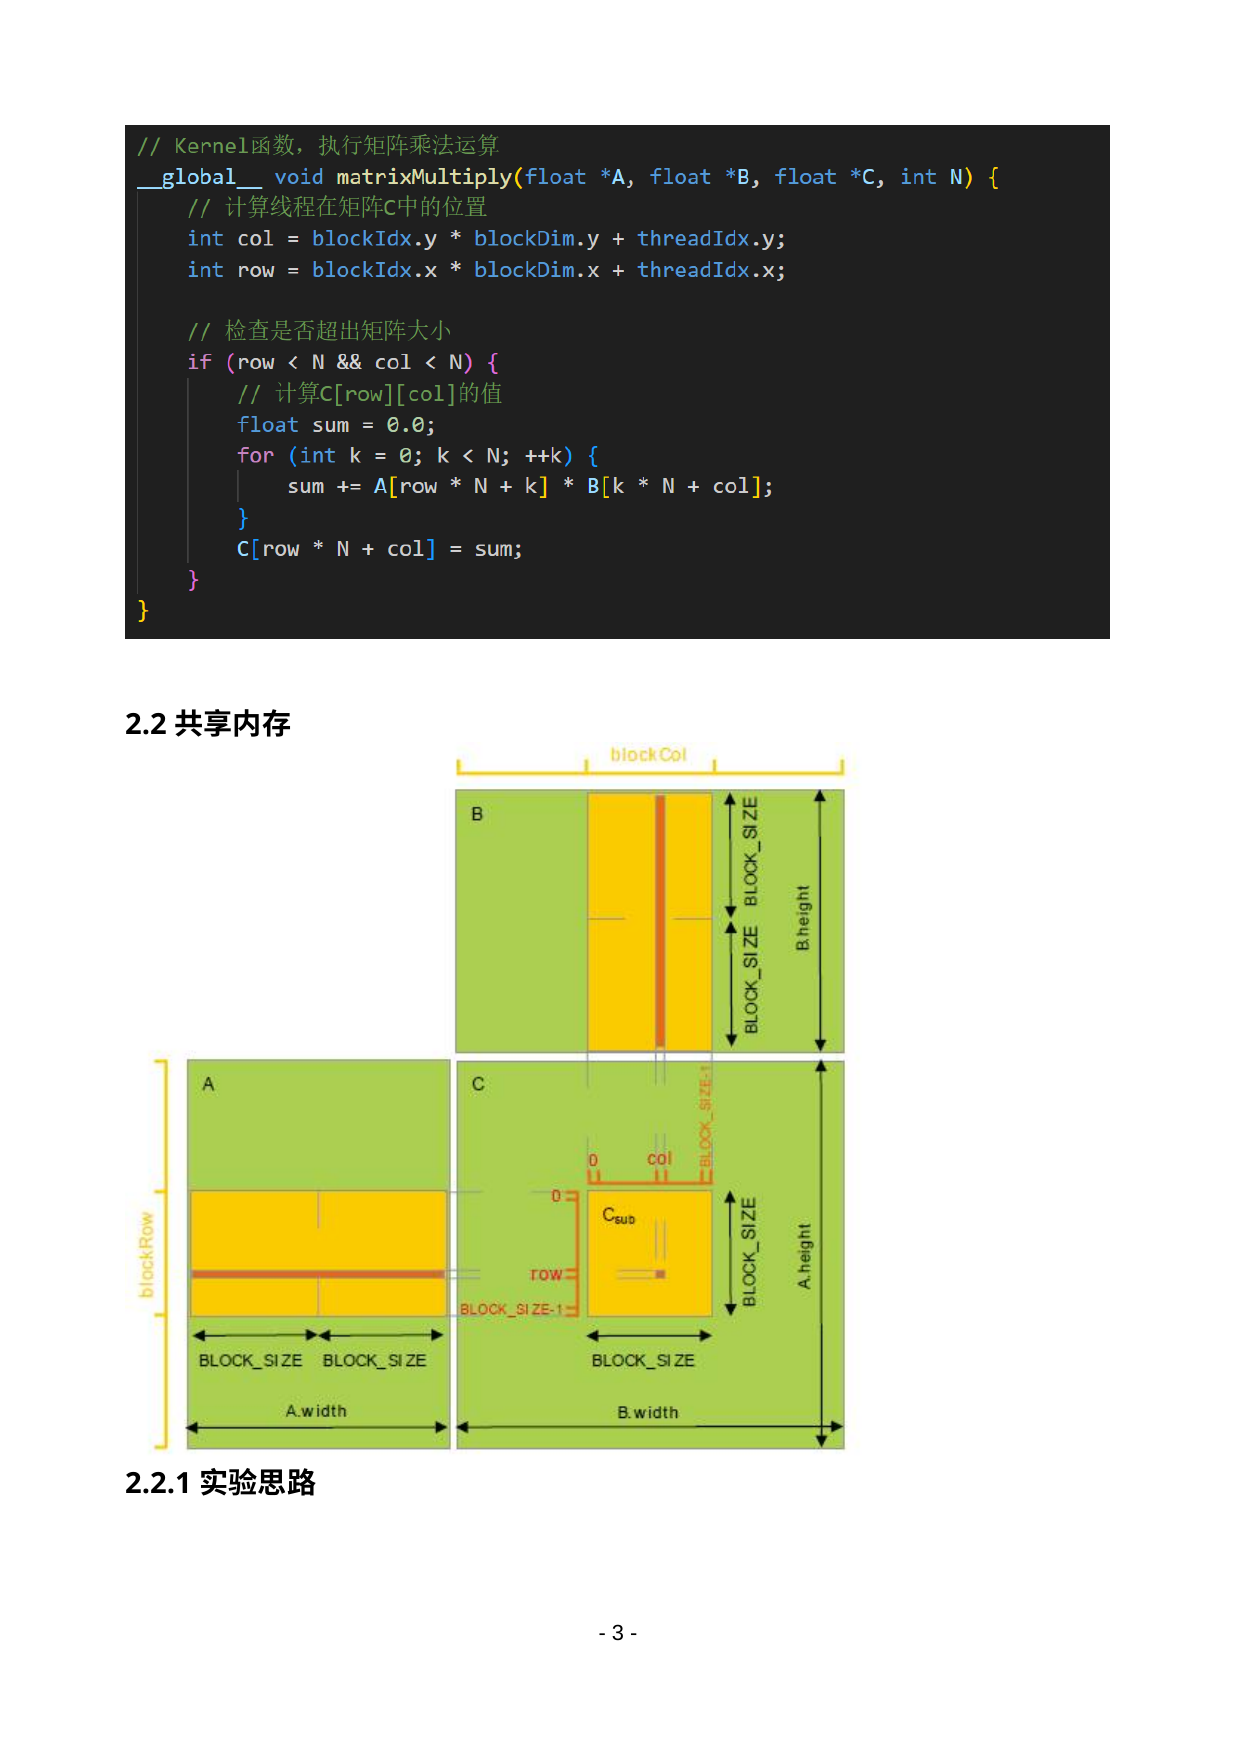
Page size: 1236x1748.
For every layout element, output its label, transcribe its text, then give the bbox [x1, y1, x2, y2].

picture [125, 125, 1110, 639]
picture [125, 742, 879, 1460]
text 2.2 共享内存 [125, 700, 1110, 743]
text 2.2.1 实验思路 [125, 1459, 1110, 1502]
